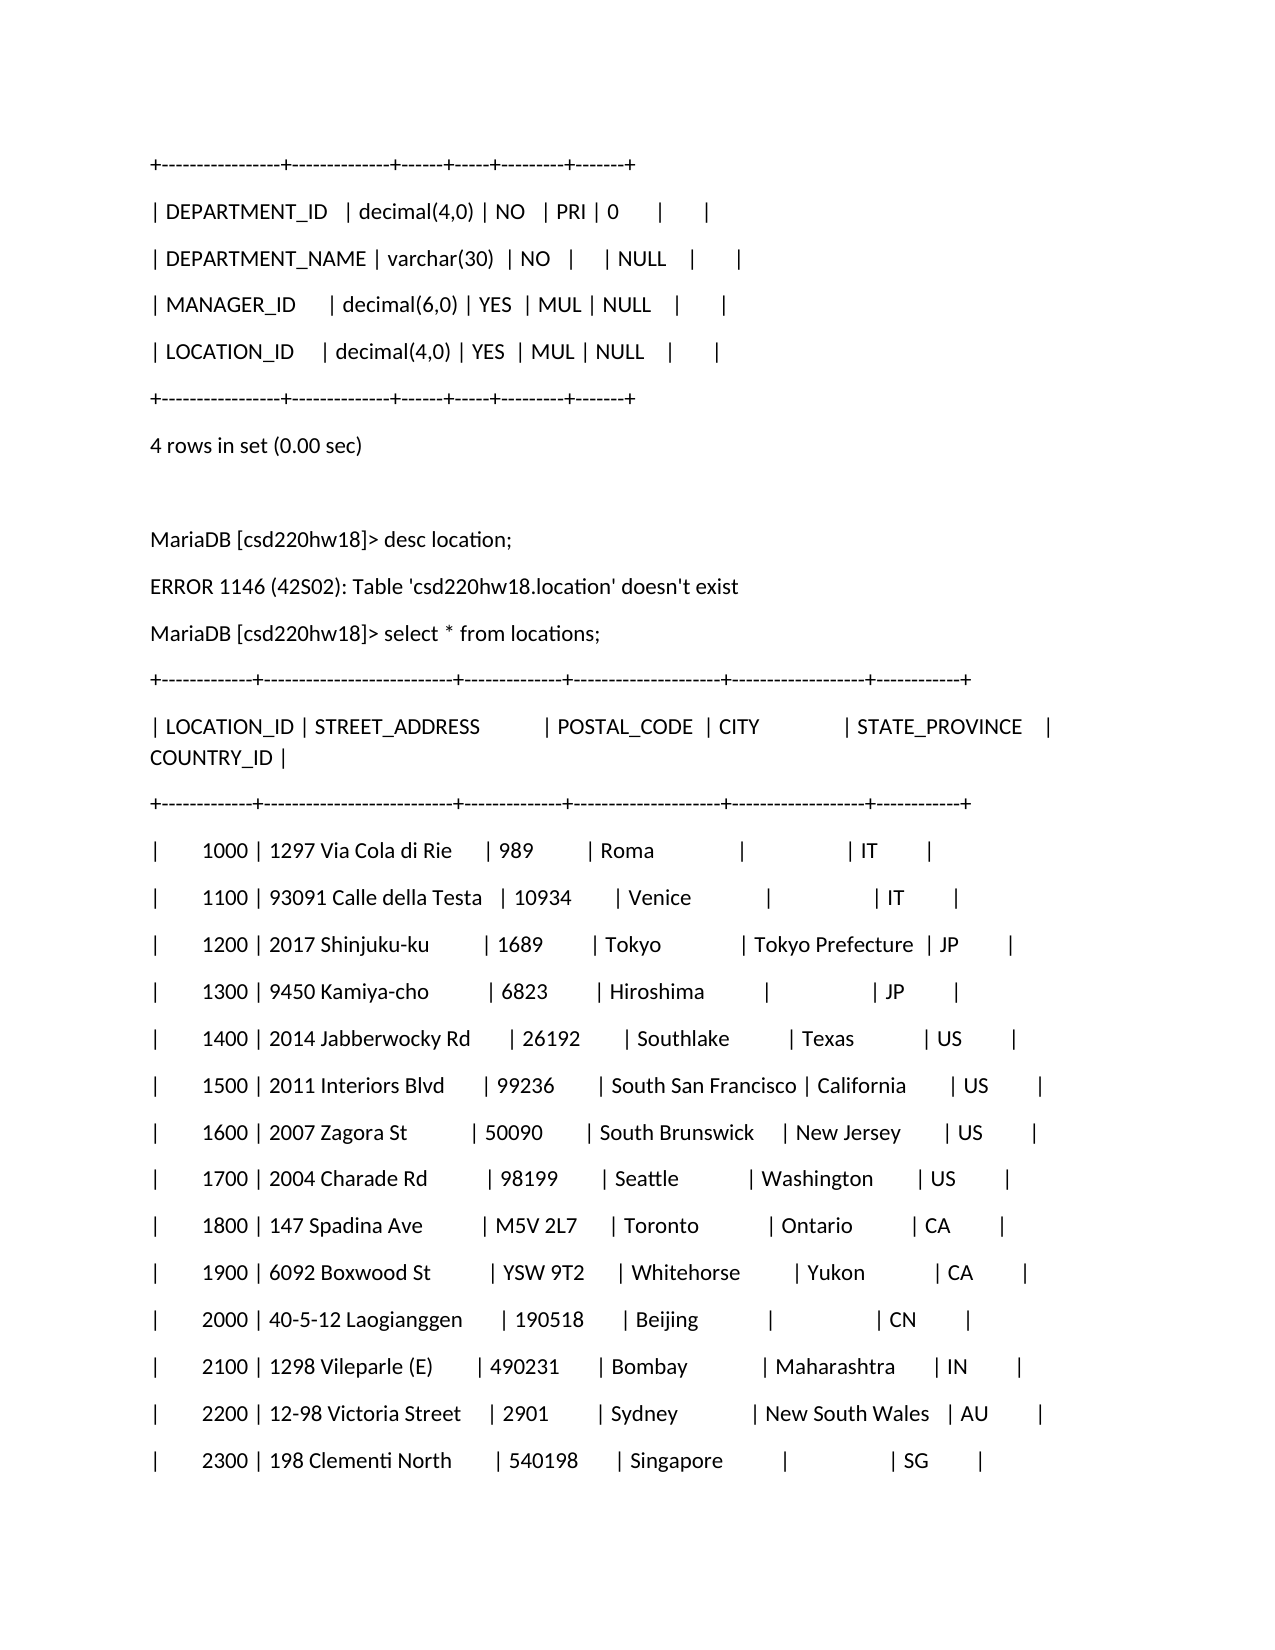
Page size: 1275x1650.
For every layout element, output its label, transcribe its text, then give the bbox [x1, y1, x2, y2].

text | 1700 | 2004 Charade Rd | 98199 | Seattle | Washington | US | [150, 1164, 1125, 1193]
text +-------------+---------------------------+--------------+---------------------+-------------------+------------+ [150, 789, 1125, 818]
text +-----------------+--------------+------+-----+---------+-------+ [150, 384, 1125, 412]
text | 1500 | 2011 Interiors Blvd | 99236 | South San Francisco | California | US | [150, 1071, 1125, 1099]
text 4 rows in set (0.00 sec) [150, 431, 1125, 459]
text | 1400 | 2014 Jabberwocky Rd | 26192 | Southlake | Texas | US | [150, 1024, 1125, 1052]
text | DEPARTMENT_ID | decimal(4,0) | NO | PRI | 0 | | [150, 197, 1125, 225]
text | 1200 | 2017 Shinjuku-ku | 1689 | Tokyo | Tokyo Prefecture | JP | [150, 930, 1125, 958]
text | 1600 | 2007 Zagora St | 50090 | South Brunswick | New Jersey | US | [150, 1118, 1125, 1146]
text | 1100 | 93091 Calle della Testa | 10934 | Venice | | IT | [150, 883, 1125, 911]
text | DEPARTMENT_NAME | varchar(30) | NO | | NULL | | [150, 244, 1125, 272]
text +-------------+---------------------------+--------------+---------------------+-------------------+------------+ [150, 666, 1125, 694]
text | 1900 | 6092 Boxwood St | YSW 9T2 | Whitehorse | Yukon | CA | [150, 1258, 1125, 1286]
text | 2100 | 1298 Vileparle (E) | 490231 | Bombay | Maharashtra | IN | [150, 1352, 1125, 1380]
text | MANAGER_ID | decimal(6,0) | YES | MUL | NULL | | [150, 291, 1125, 319]
text | 2000 | 40-5-12 Laogianggen | 190518 | Beijing | | CN | [150, 1305, 1125, 1333]
text MariaDB [csd220hw18]> select * from locations; [150, 619, 1125, 647]
text | 2300 | 198 Clementi North | 540198 | Singapore | | SG | [150, 1446, 1125, 1474]
text ERROR 1146 (42S02): Table 'csd220hw18.location' doesn't exist [150, 572, 1125, 600]
text | 1300 | 9450 Kamiya-cho | 6823 | Hiroshima | | JP | [150, 977, 1125, 1005]
text | 1800 | 147 Spadina Ave | M5V 2L7 | Toronto | Ontario | CA | [150, 1211, 1125, 1239]
text | LOCATION_ID | STREET_ADDRESS | POSTAL_CODE | CITY | STATE_PROVINCE | COUNTRY_ID | [150, 712, 1125, 771]
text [150, 150, 1125, 178]
text MariaDB [csd220hw18]> desc location; [150, 525, 1125, 553]
text | 2200 | 12-98 Victoria Street | 2901 | Sydney | New South Wales | AU | [150, 1399, 1125, 1427]
text | LOCATION_ID | decimal(4,0) | YES | MUL | NULL | | [150, 337, 1125, 366]
text | 1000 | 1297 Via Cola di Rie | 989 | Roma | | IT | [150, 836, 1125, 864]
